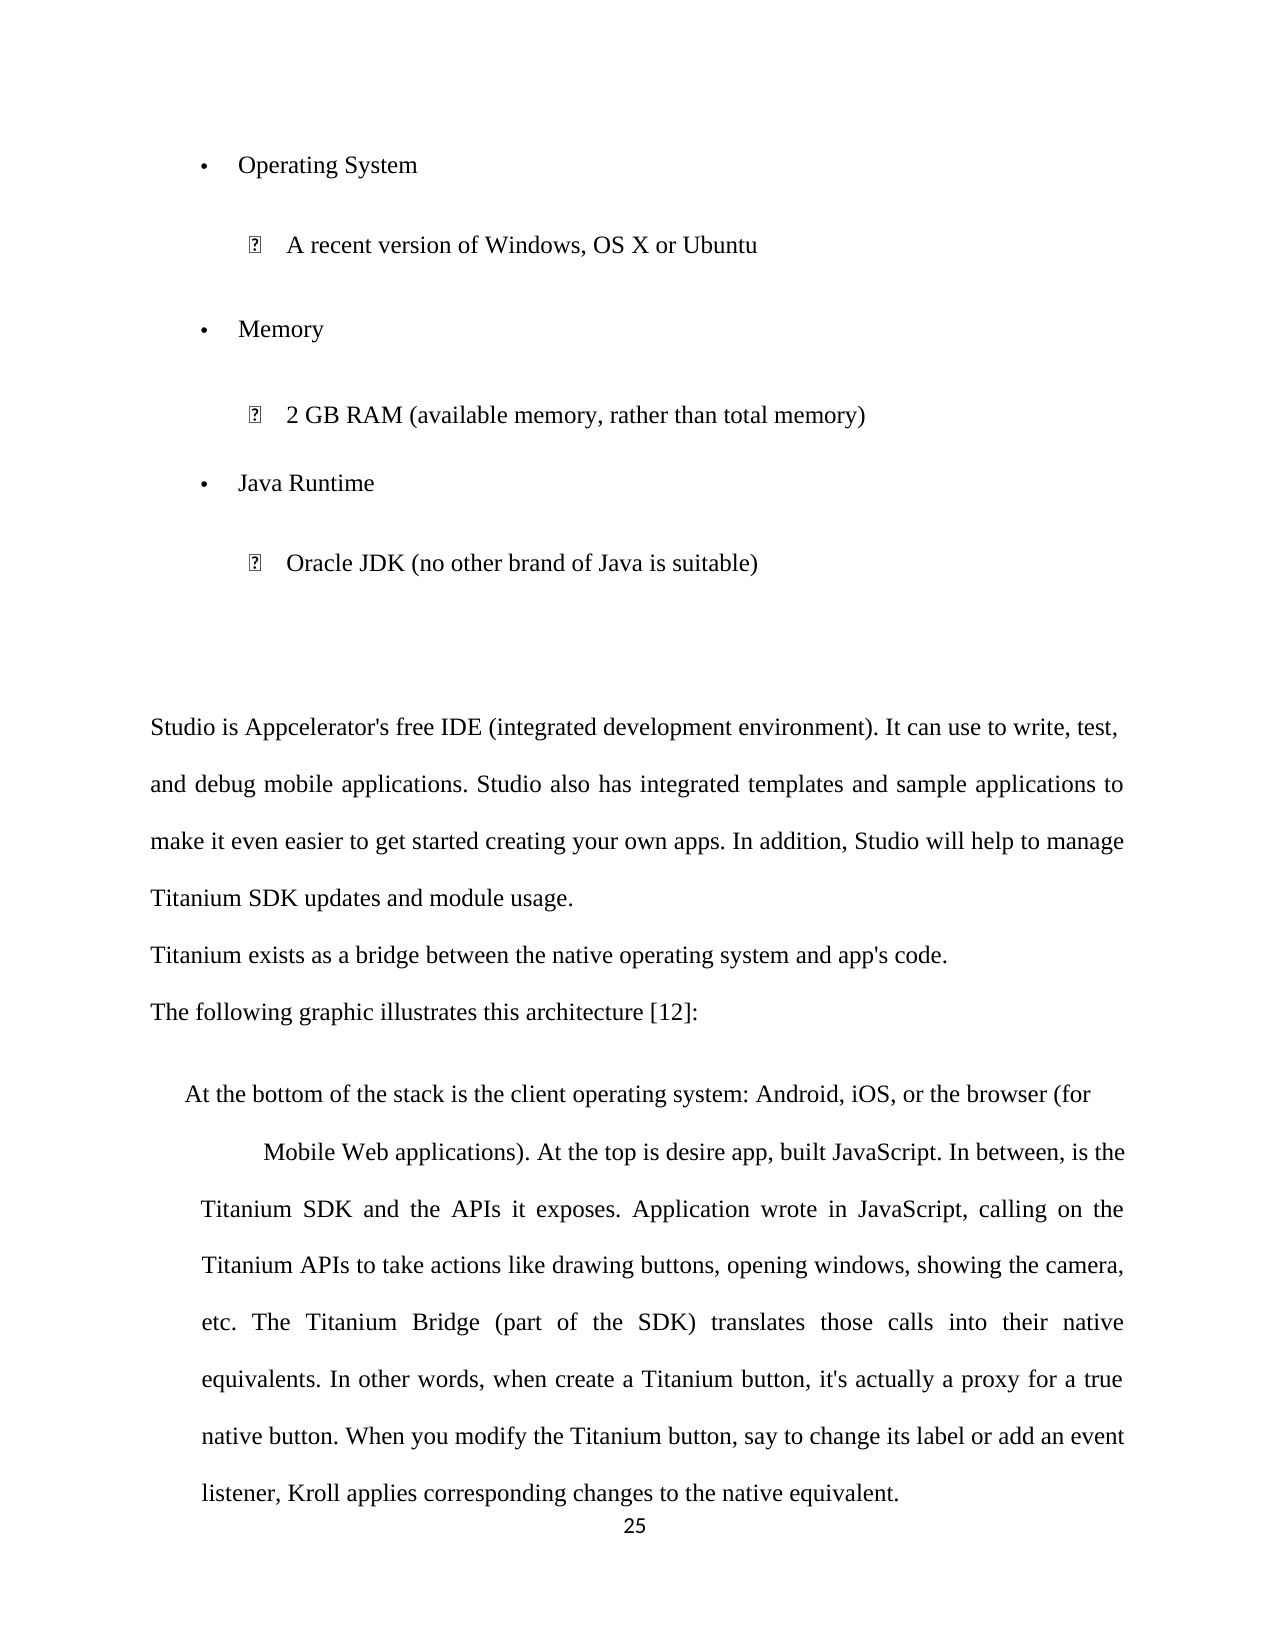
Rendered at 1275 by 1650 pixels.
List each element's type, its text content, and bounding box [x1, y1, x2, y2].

text Studio is Appcelerator's free IDE (integrated development environment). It can use to write, test, [150, 712, 1125, 741]
list A recent version of Windows, OS X or Ubuntu [249, 229, 1125, 260]
text and debug mobile applications. Studio also has integrated templates and sample applications to make it even easier to get started creating your own apps. In addition, Studio will help to manage Titanium SDK updates and module usage. [150, 769, 1125, 912]
list Operating System [200, 150, 1125, 179]
text Titanium SDK and the APIs it exposes. Application wrote in JavaScript, calling on the Titanium APIs to take actions like drawing buttons, opening windows, showing the camera, etc. The Titanium Bridge (part of the SDK) translates those calls into their native equivalents. In other words, when create a Titanium button, it's actually a proxy for a true native button. When you modify the Titanium button, say to change its label or add an event listener, Kroll applies corresponding changes to the native equivalent. [200, 1194, 1125, 1507]
text The following graphic illustrates this architecture [12]: [150, 997, 1125, 1026]
text At the bottom of the stack is the client operating system: Android, iOS, or the browser (for [150, 1079, 1125, 1108]
text Mobile Web applications). At the top is desire app, built JavaScript. In between, is the [150, 1137, 1125, 1165]
list Oracle JDK (no other brand of Java is suitable) [249, 547, 1125, 578]
text Titanium exists as a bridge between the native operating system and app's code. [150, 940, 1125, 968]
list Memory [200, 314, 1125, 343]
list Java Runtime [200, 468, 1125, 496]
list 2 GB RAM (available memory, rather than total memory) [249, 399, 1125, 429]
